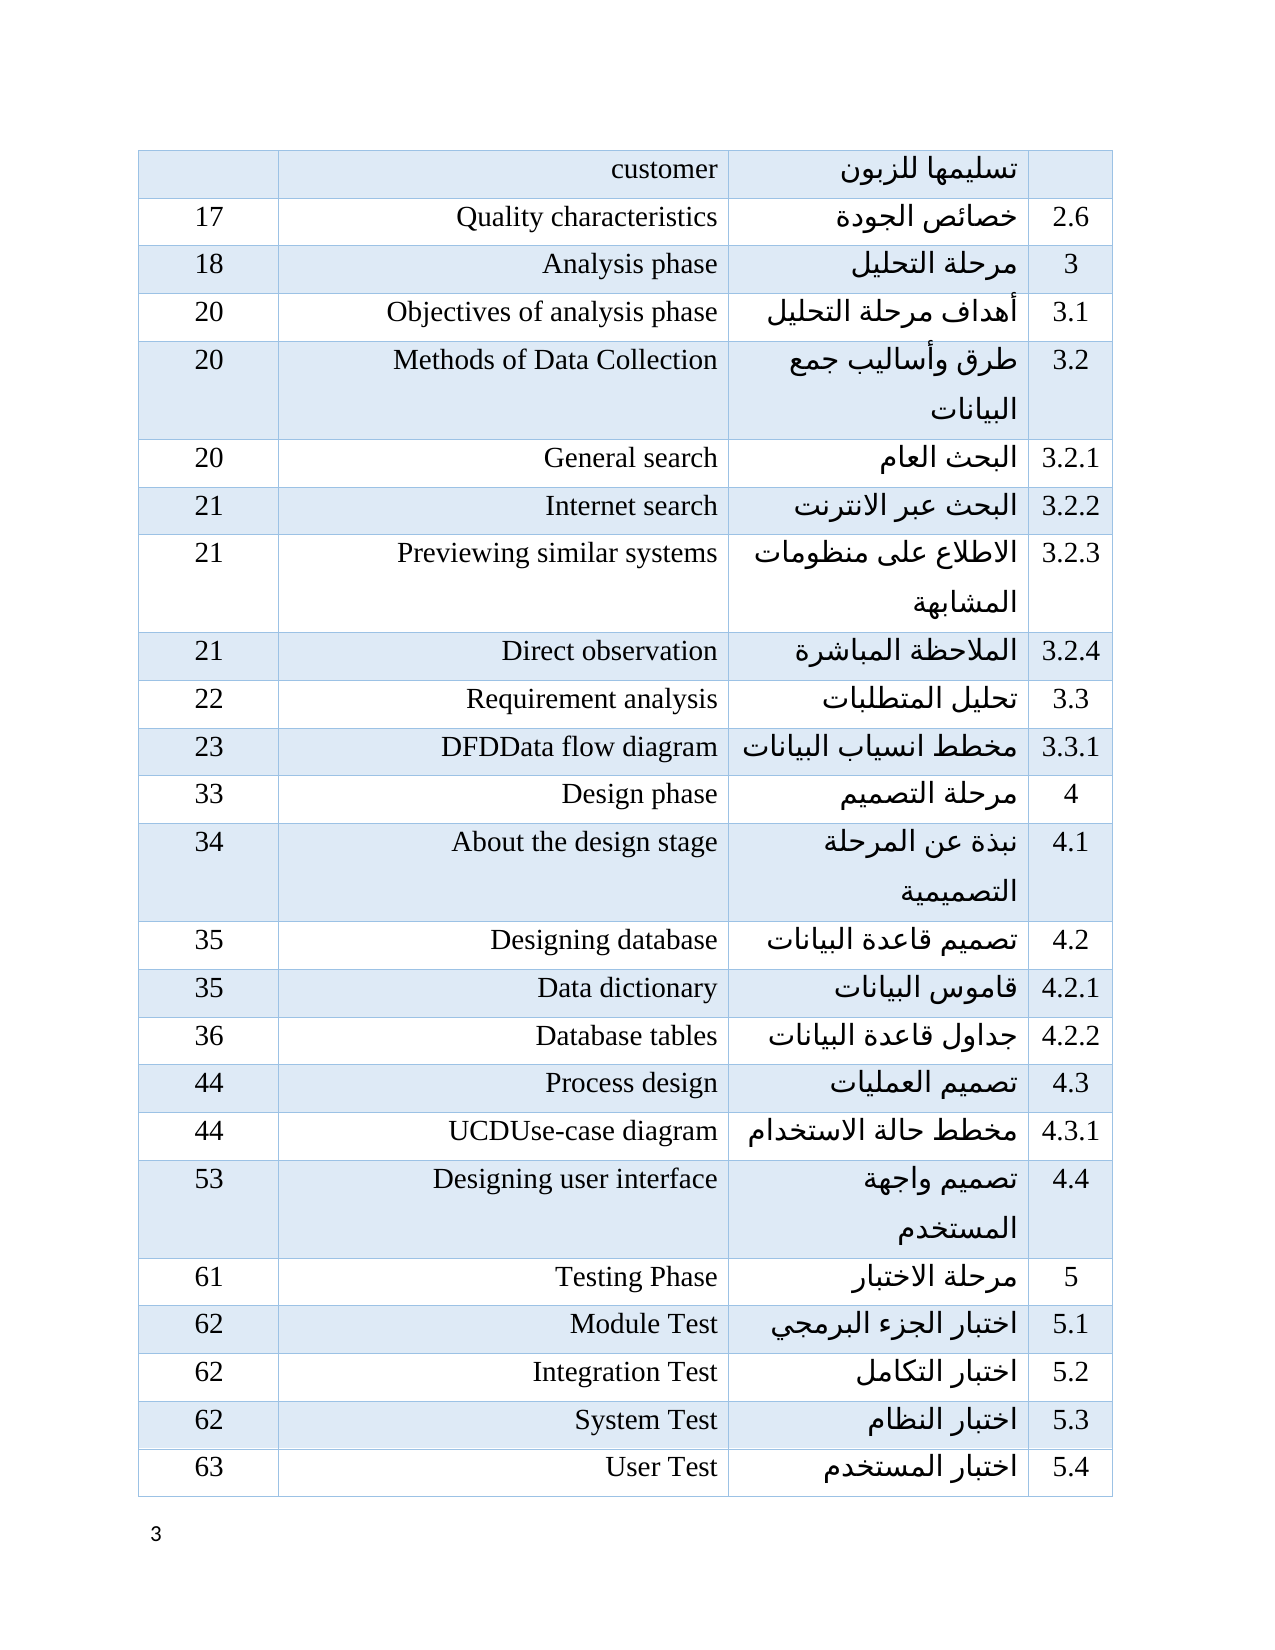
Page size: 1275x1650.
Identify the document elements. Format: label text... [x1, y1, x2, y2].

table_cell Requirement analysis [279, 681, 728, 728]
table_cell Designing user interface [279, 1161, 728, 1258]
table_cell 4.2 [1029, 922, 1112, 969]
table_cell طرق وأساليب جمع البيانات [729, 342, 1028, 439]
table_cell Quality characteristics [279, 199, 728, 245]
table_cell UCDUse-case diagram [279, 1113, 728, 1160]
table_cell Analysis phase [279, 246, 728, 293]
table_cell 5.1 [1029, 1306, 1112, 1353]
table_cell الملاحظة المباشرة [729, 633, 1028, 680]
table_cell 20 [139, 342, 278, 439]
table_cell 44 [139, 1065, 278, 1112]
table_cell Database tables [279, 1018, 728, 1064]
table_cell 5.3 [1029, 1402, 1112, 1448]
table_cell نبذة عن المرحلة التصميمية [729, 824, 1028, 921]
table_cell 3.2.3 [1029, 535, 1112, 632]
table_cell Data dictionary [279, 970, 728, 1017]
table_cell اختبار المستخدم [729, 1450, 1028, 1496]
table_cell 5 [1029, 1259, 1112, 1305]
table_cell تصميم واجهة المستخدم [729, 1161, 1028, 1258]
table_cell 62 [139, 1354, 278, 1401]
table_cell Objectives of analysis phase [279, 294, 728, 341]
table_cell 44 [139, 1113, 278, 1160]
table_cell 3.2.1 [1029, 440, 1112, 487]
table_cell Integration Test [279, 1354, 728, 1401]
table_cell 3.3.1 [1029, 729, 1112, 775]
table_cell 53 [139, 1161, 278, 1258]
table_cell 18 [139, 246, 278, 293]
table_cell مرحلة الاختبار [729, 1259, 1028, 1305]
table_cell 5.4 [1029, 1450, 1112, 1496]
table_cell 34 [139, 824, 278, 921]
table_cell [279, 151, 728, 198]
table_cell General search [279, 440, 728, 487]
table_cell 61 [139, 1259, 278, 1305]
table_cell تحليل المتطلبات [729, 681, 1028, 728]
table_cell 4.4 [1029, 1161, 1112, 1258]
table_cell 23 [139, 729, 278, 775]
table_cell تصميم قاعدة البيانات [729, 922, 1028, 969]
table_cell أهداف مرحلة التحليل [729, 294, 1028, 341]
table_cell اختبار النظام [729, 1402, 1028, 1448]
table_cell 4 [1029, 776, 1112, 823]
table_cell 20 [139, 294, 278, 341]
table_cell Methods of Data Collection [279, 342, 728, 439]
table_cell 33 [139, 776, 278, 823]
table_cell مخطط انسياب البيانات [729, 729, 1028, 775]
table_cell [729, 151, 1028, 198]
table_cell 3.2 [1029, 342, 1112, 439]
table_cell 3.2.4 [1029, 633, 1112, 680]
table_cell 21 [139, 488, 278, 534]
table_cell 4.3.1 [1029, 1113, 1112, 1160]
table_cell 5.2 [1029, 1354, 1112, 1401]
table_cell الاطلاع على منظومات المشابهة [729, 535, 1028, 632]
table_cell 20 [139, 440, 278, 487]
table_cell 35 [139, 922, 278, 969]
table_cell 2.5 [1029, 151, 1112, 198]
table_cell Designing database [279, 922, 728, 969]
table_cell خصائص الجودة [729, 199, 1028, 245]
table_cell 4.2.1 [1029, 970, 1112, 1017]
table_cell البحث العام [729, 440, 1028, 487]
table_cell Internet search [279, 488, 728, 534]
table_cell اختبار الجزء البرمجي [729, 1306, 1028, 1353]
table_cell مخطط حالة الاستخدام [729, 1113, 1028, 1160]
table_cell DFDData flow diagram [279, 729, 728, 775]
table_cell 21 [139, 535, 278, 632]
table_cell 3.3 [1029, 681, 1112, 728]
table_cell 63 [139, 1450, 278, 1496]
table_cell 3.2.2 [1029, 488, 1112, 534]
table_cell System Test [279, 1402, 728, 1448]
table_cell 2.6 [1029, 199, 1112, 245]
table_cell 3.1 [1029, 294, 1112, 341]
table_cell مرحلة التحليل [729, 246, 1028, 293]
table_cell About the design stage [279, 824, 728, 921]
table_cell 22 [139, 681, 278, 728]
table_cell Process design [279, 1065, 728, 1112]
table_cell 35 [139, 970, 278, 1017]
table_cell Direct observation [279, 633, 728, 680]
table_cell Design phase [279, 776, 728, 823]
table_cell تصميم العمليات [729, 1065, 1028, 1112]
table_cell 21 [139, 633, 278, 680]
table_cell مرحلة التصميم [729, 776, 1028, 823]
table_cell قاموس البيانات [729, 970, 1028, 1017]
table_cell 36 [139, 1018, 278, 1064]
table_cell 4.3 [1029, 1065, 1112, 1112]
table_cell 4.2.2 [1029, 1018, 1112, 1064]
table_cell 4.1 [1029, 824, 1112, 921]
table_cell User Test [279, 1450, 728, 1496]
table_cell اختبار التكامل [729, 1354, 1028, 1401]
table_cell Previewing similar systems [279, 535, 728, 632]
table_cell 3 [1029, 246, 1112, 293]
table_cell جداول قاعدة البيانات [729, 1018, 1028, 1064]
table_cell البحث عبر الانترنت [729, 488, 1028, 534]
table_cell 16 [139, 151, 278, 198]
table_cell 62 [139, 1306, 278, 1353]
table_cell Module Test [279, 1306, 728, 1353]
table_cell Testing Phase [279, 1259, 728, 1305]
table_cell 17 [139, 199, 278, 245]
table_cell 62 [139, 1402, 278, 1448]
